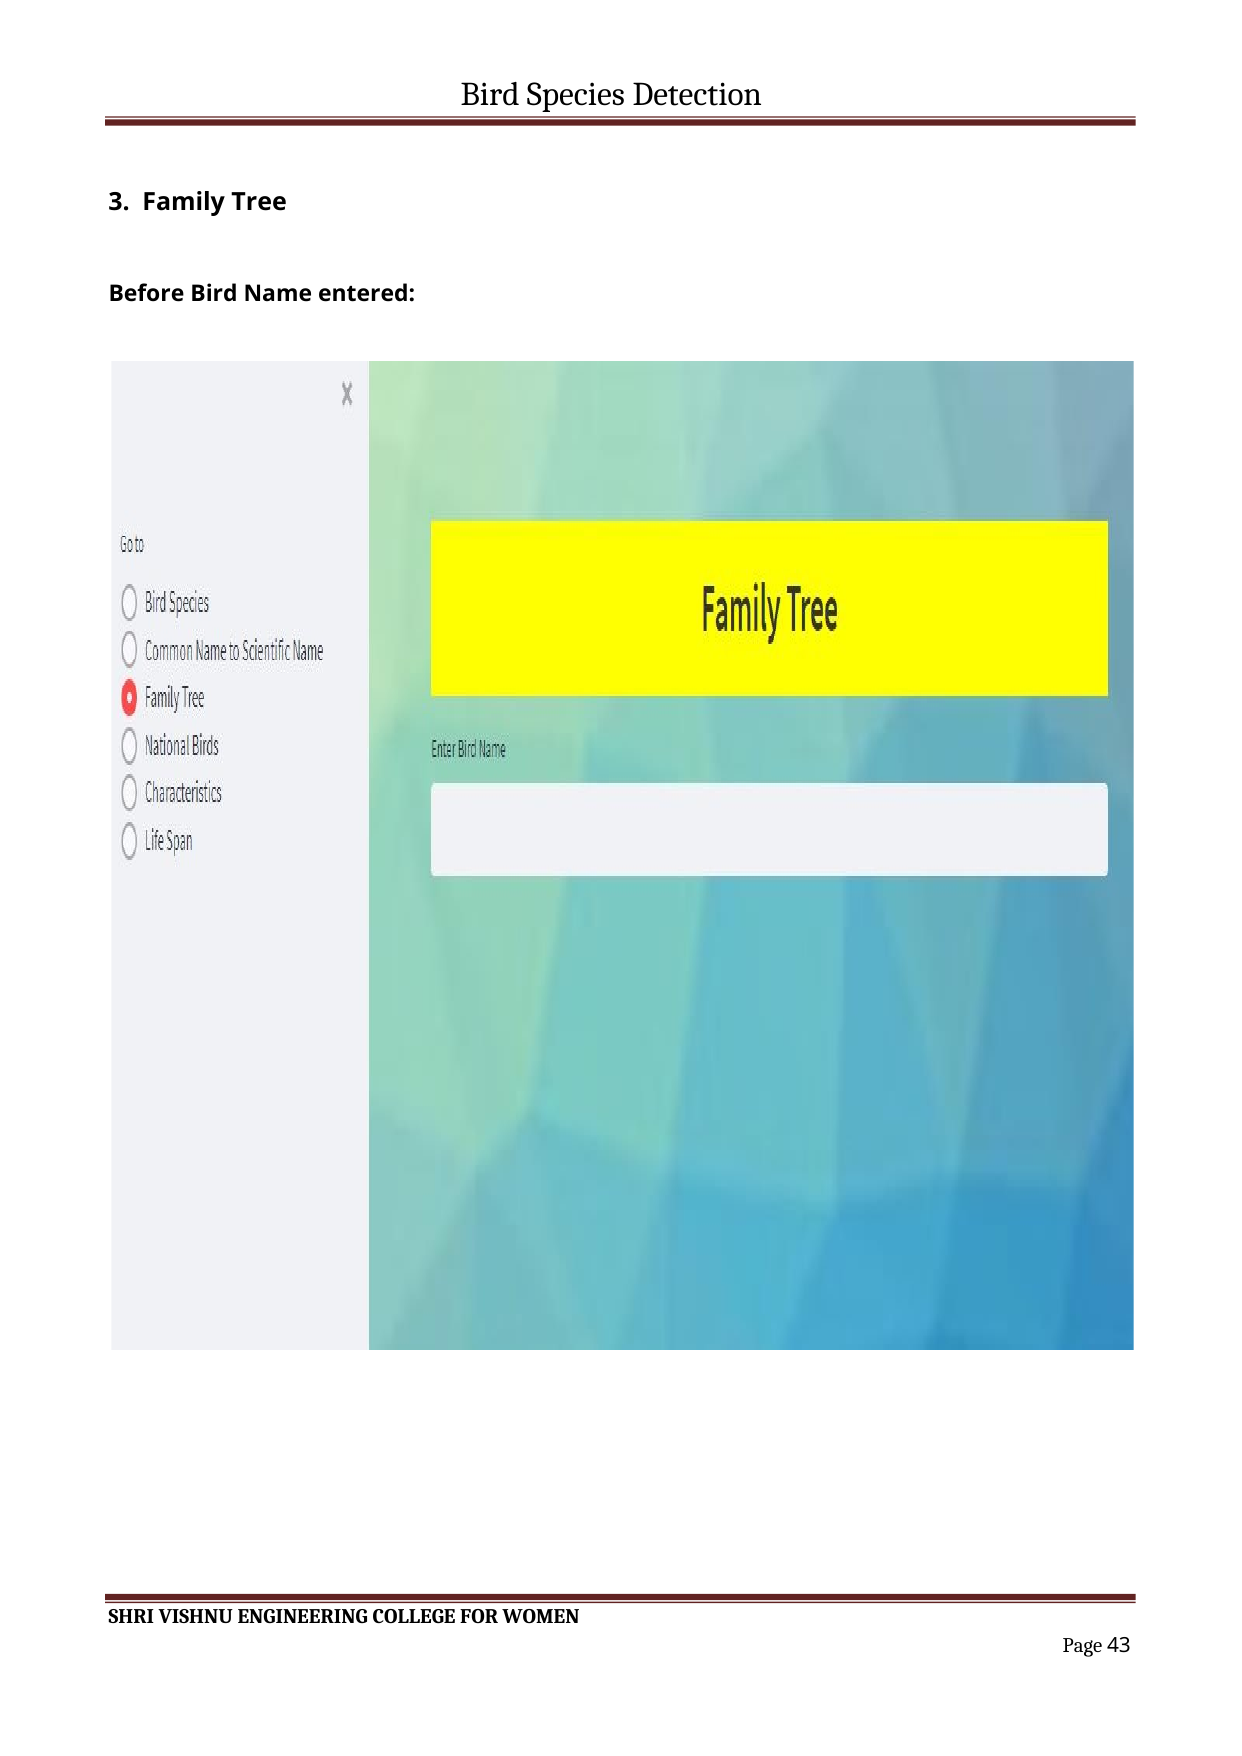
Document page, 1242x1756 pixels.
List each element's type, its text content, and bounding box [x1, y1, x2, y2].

subtitle Before Bird Name entered: [108, 276, 1206, 308]
subtitle Family Tree [108, 183, 1206, 217]
picture [111, 361, 1134, 1350]
